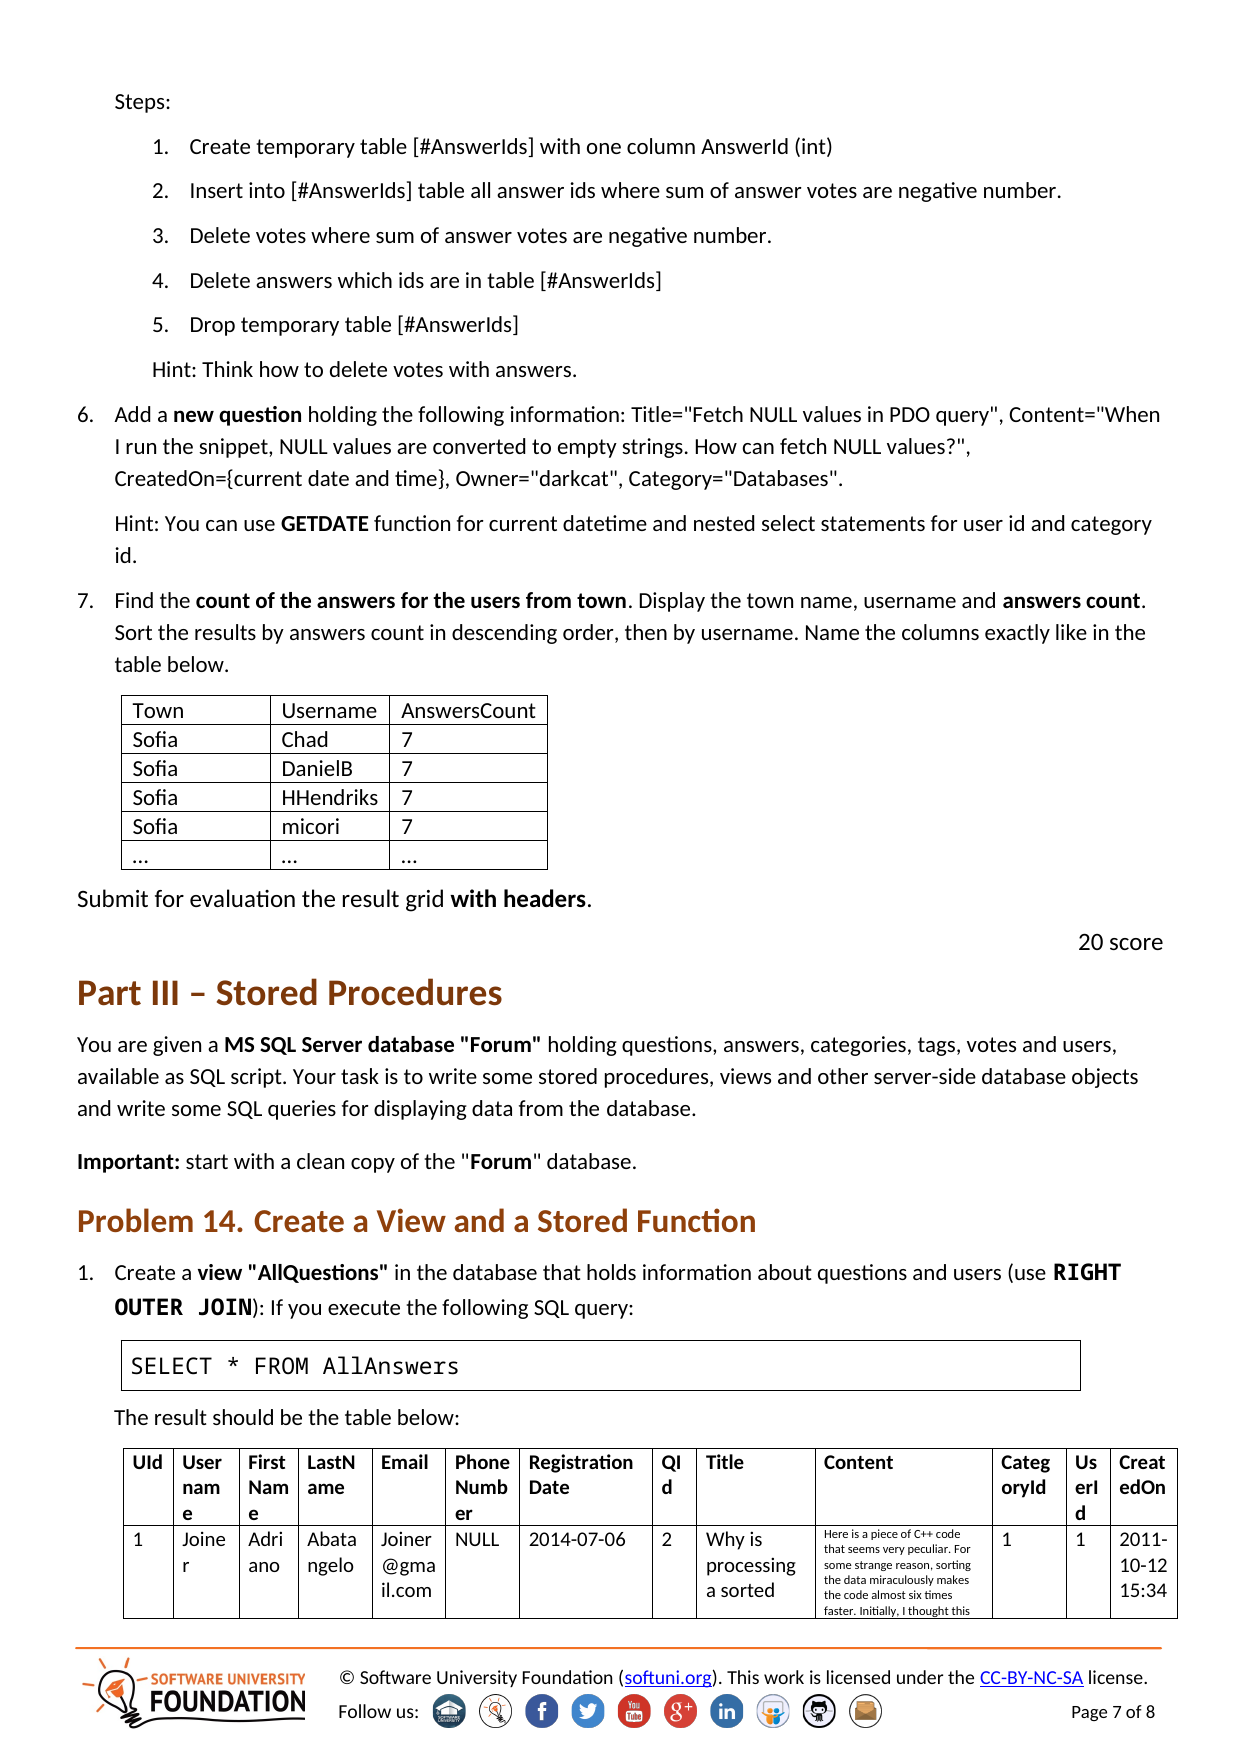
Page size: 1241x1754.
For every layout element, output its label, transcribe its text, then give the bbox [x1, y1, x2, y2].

table_cell NULL [446, 1526, 519, 1618]
text Hint: Think how to delete votes with answers. [152, 355, 1163, 383]
table_header UserId [1067, 1449, 1110, 1525]
list Steps: [114, 87, 1163, 115]
table_cell 7 [390, 812, 547, 840]
table_header LastName [299, 1449, 372, 1525]
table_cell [816, 1526, 992, 1618]
table_cell … [390, 841, 547, 869]
table_header QId [653, 1449, 696, 1525]
text Hint: You can use GETDATE function for current datetime and nested select statements for user id and category id. [114, 509, 1163, 569]
table_header FirstName [240, 1449, 298, 1525]
text You are given a MS SQL Server database "Forum" holding questions, answers, categories, tags, votes and users, available as SQL script. Your task is to write some stored procedures, views and other server-side database objects and write some SQL queries for displaying data from the database. [77, 1030, 1163, 1122]
table_cell HHendriks [271, 783, 389, 811]
subtitle Create a View and a Stored Function [77, 1200, 1163, 1241]
table_cell 1 [993, 1526, 1066, 1618]
table_cell Sofia [122, 783, 270, 811]
picture [710, 1694, 744, 1728]
table_header RegistrationDate [520, 1449, 652, 1525]
table_header CreatedOn [1111, 1449, 1177, 1525]
list The result should be the table below: [114, 1403, 1163, 1431]
table_cell 7 [390, 725, 547, 753]
table_cell 1 [1067, 1526, 1110, 1618]
table_header AnswersCount [390, 696, 547, 724]
table_header Username [174, 1449, 239, 1525]
table_cell Sofia [122, 725, 270, 753]
table_cell Joiner@gmail.com [373, 1526, 445, 1618]
table_header Username [271, 696, 389, 724]
picture [81, 1656, 305, 1729]
table_cell DanielB [271, 754, 389, 782]
picture [571, 1694, 605, 1728]
table_header CategoryId [993, 1449, 1066, 1525]
list Add a new question holding the following information: Title="Fetch NULL values in PDO query", Content="When I run the snippet, NULL values are converted to empty strings. How can fetch NULL values?", CreatedOn={current date and time}, Owner="darkcat", Category="Databases". [77, 400, 1163, 492]
picture [617, 1694, 651, 1728]
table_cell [1111, 1526, 1177, 1618]
list Create a view "AllQuestions" in the database that holds information about questions and users (use RIGHT OUTER JOIN): If you execute the following SQL query: [77, 1255, 1163, 1323]
table_header PhoneNumber [446, 1449, 519, 1525]
picture [849, 1694, 882, 1728]
table_header Content [816, 1449, 992, 1525]
subtitle Part III – Stored Procedures [77, 969, 1163, 1015]
list Delete answers which ids are in table [#AnswerIds] [152, 266, 1163, 294]
table_cell 2 [653, 1526, 696, 1618]
table_cell Sofia [122, 812, 270, 840]
table_cell … [271, 841, 389, 869]
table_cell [697, 1526, 815, 1618]
table_cell Adriano [240, 1526, 298, 1618]
text Submit for evaluation the result grid with headers. [77, 883, 1163, 913]
table_header UId [124, 1449, 173, 1525]
table_cell … [122, 841, 270, 869]
list Delete votes where sum of answer votes are negative number. [152, 221, 1163, 249]
table_cell Chad [271, 725, 389, 753]
picture [802, 1694, 836, 1728]
list Find the count of the answers for the users from town. Display the town name, username and answers count. Sort the results by answers count in descending order, then by username. Name the columns exactly like in the table below. [77, 586, 1163, 678]
table_header Town [122, 696, 270, 724]
list Drop temporary table [#AnswerIds] [152, 311, 1163, 338]
table_header Title [697, 1449, 815, 1525]
table_cell Abatangelo [299, 1526, 372, 1618]
list Create temporary table [#AnswerIds] with one column AnswerId (int) [152, 132, 1163, 160]
table_cell micori [271, 812, 389, 840]
table_header Email [373, 1449, 445, 1525]
picture [479, 1694, 512, 1728]
picture [756, 1694, 790, 1728]
table_header SELECT * FROM AllAnswers [122, 1341, 1080, 1390]
list Insert into [#AnswerIds] table all answer ids where sum of answer votes are negative number. [152, 176, 1163, 204]
table_cell 1 [124, 1526, 173, 1618]
table_cell 7 [390, 783, 547, 811]
text Important: start with a clean copy of the "Forum" database. [77, 1147, 1163, 1175]
picture [432, 1694, 466, 1728]
picture [525, 1694, 559, 1728]
table_cell Sofia [122, 754, 270, 782]
table_cell 2014-07-06 [520, 1526, 652, 1618]
table_cell 7 [390, 754, 547, 782]
text 20 score [114, 926, 1163, 956]
picture [664, 1694, 697, 1728]
table_cell Joiner [174, 1526, 239, 1618]
